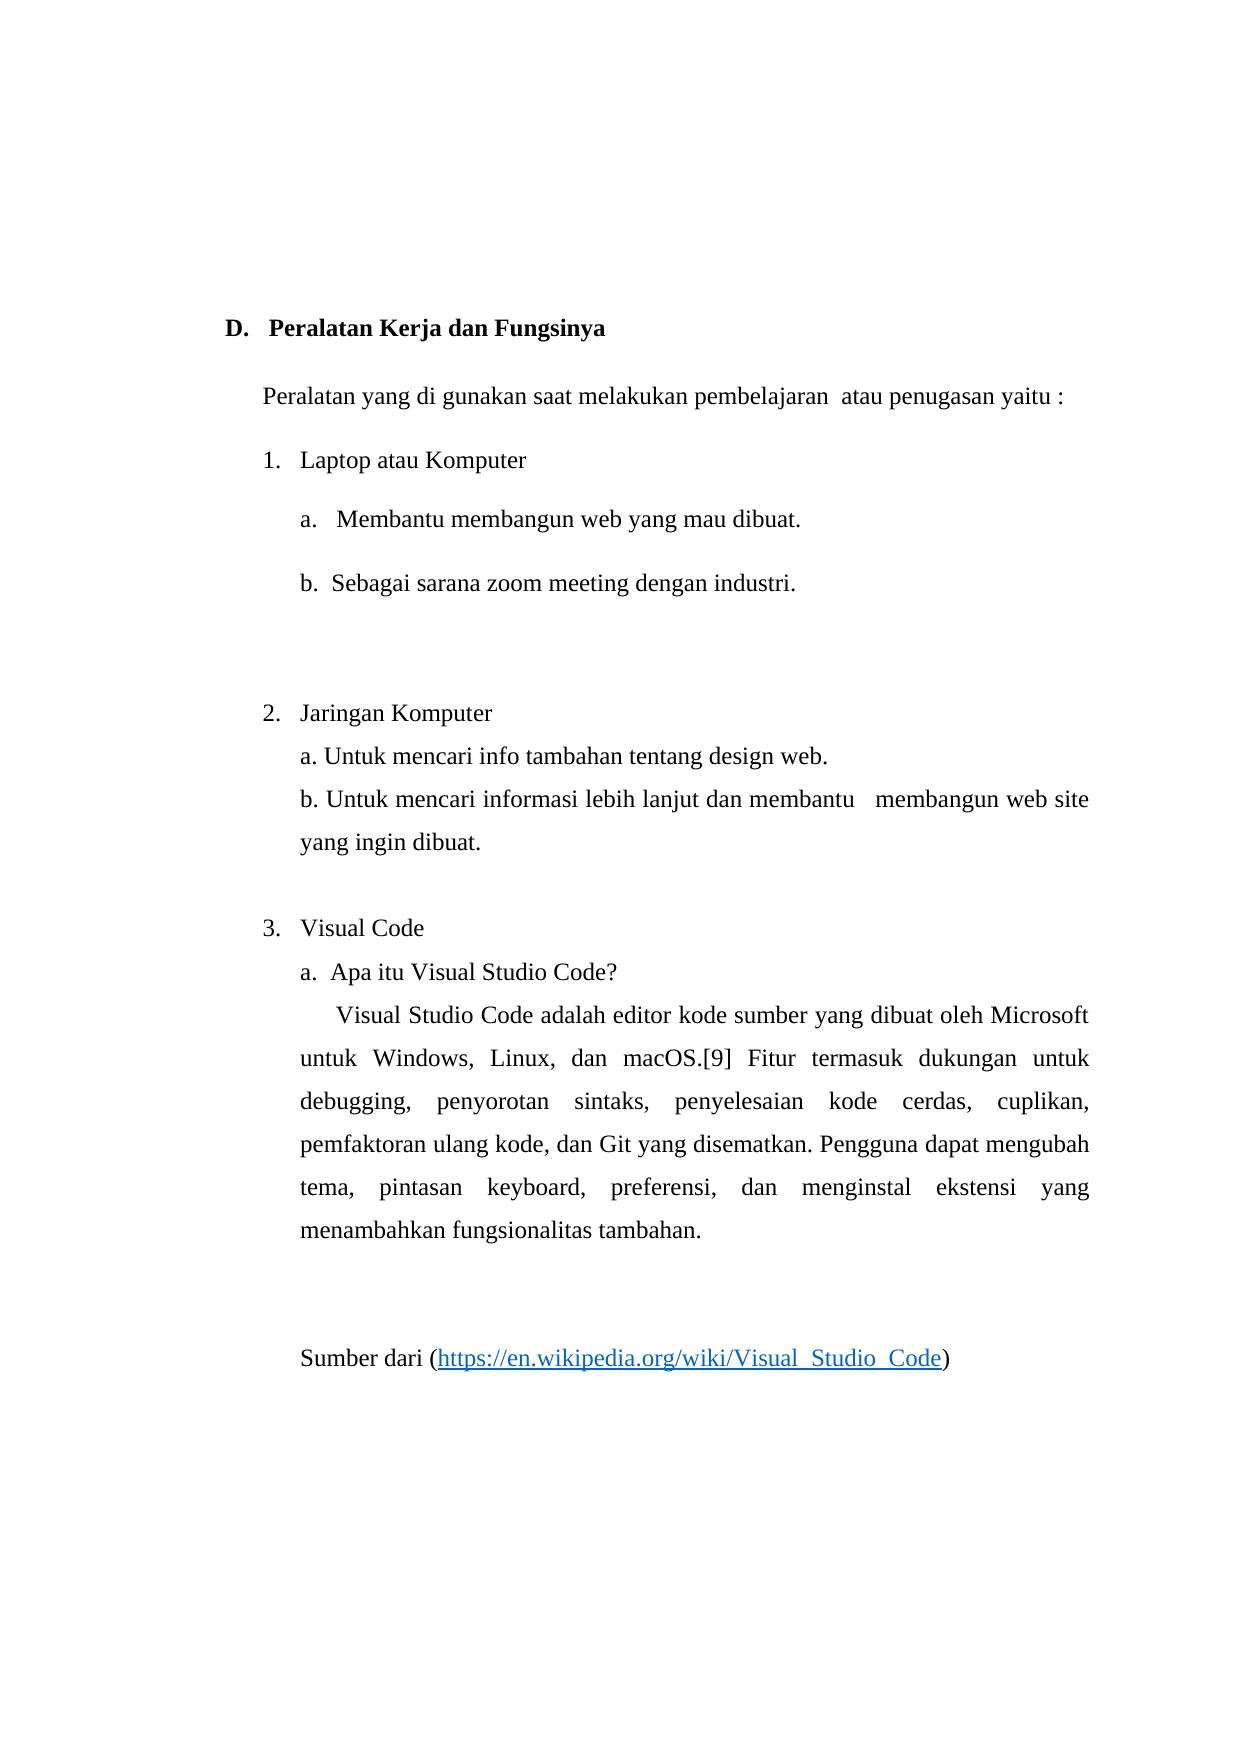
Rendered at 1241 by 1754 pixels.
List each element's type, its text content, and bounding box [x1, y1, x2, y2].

list Visual Studio Code adalah editor kode sumber yang dibuat oleh Microsoft untuk Windows, Linux, dan macOS.[9] Fitur termasuk dukungan untuk debugging, penyorotan sintaks, penyelesaian kode cerdas, cuplikan, pemfaktoran ulang kode, dan Git yang disematkan. Pengguna dapat mengubah tema, pintasan keyboard, preferensi, dan menginstal ekstensi yang menambahkan fungsionalitas tambahan. [300, 1000, 1090, 1244]
list a. Untuk mencari info tambahan tentang design web. [300, 741, 1090, 770]
list Jaringan Komputer [262, 698, 1090, 727]
text Sumber dari (https://en.wikipedia.org/wiki/Visual_Studio_Code) [225, 1343, 1090, 1372]
list b. Untuk mencari informasi lebih lanjut dan membantu membangun web site yang ingin dibuat. [300, 784, 1090, 856]
subtitle Peralatan Kerja dan Fungsinya [225, 313, 1090, 341]
text a. Membantu membangun web yang mau dibuat. [225, 504, 1090, 533]
list a. Apa itu Visual Studio Code? [300, 957, 1090, 985]
text Peralatan yang di gunakan saat melakukan pembelajaran atau penugasan yaitu : [187, 381, 1090, 409]
list Visual Code [262, 913, 1090, 942]
list Laptop atau Komputer [262, 445, 1090, 473]
list b. Sebagai sarana zoom meeting dengan industri. [262, 568, 1090, 597]
